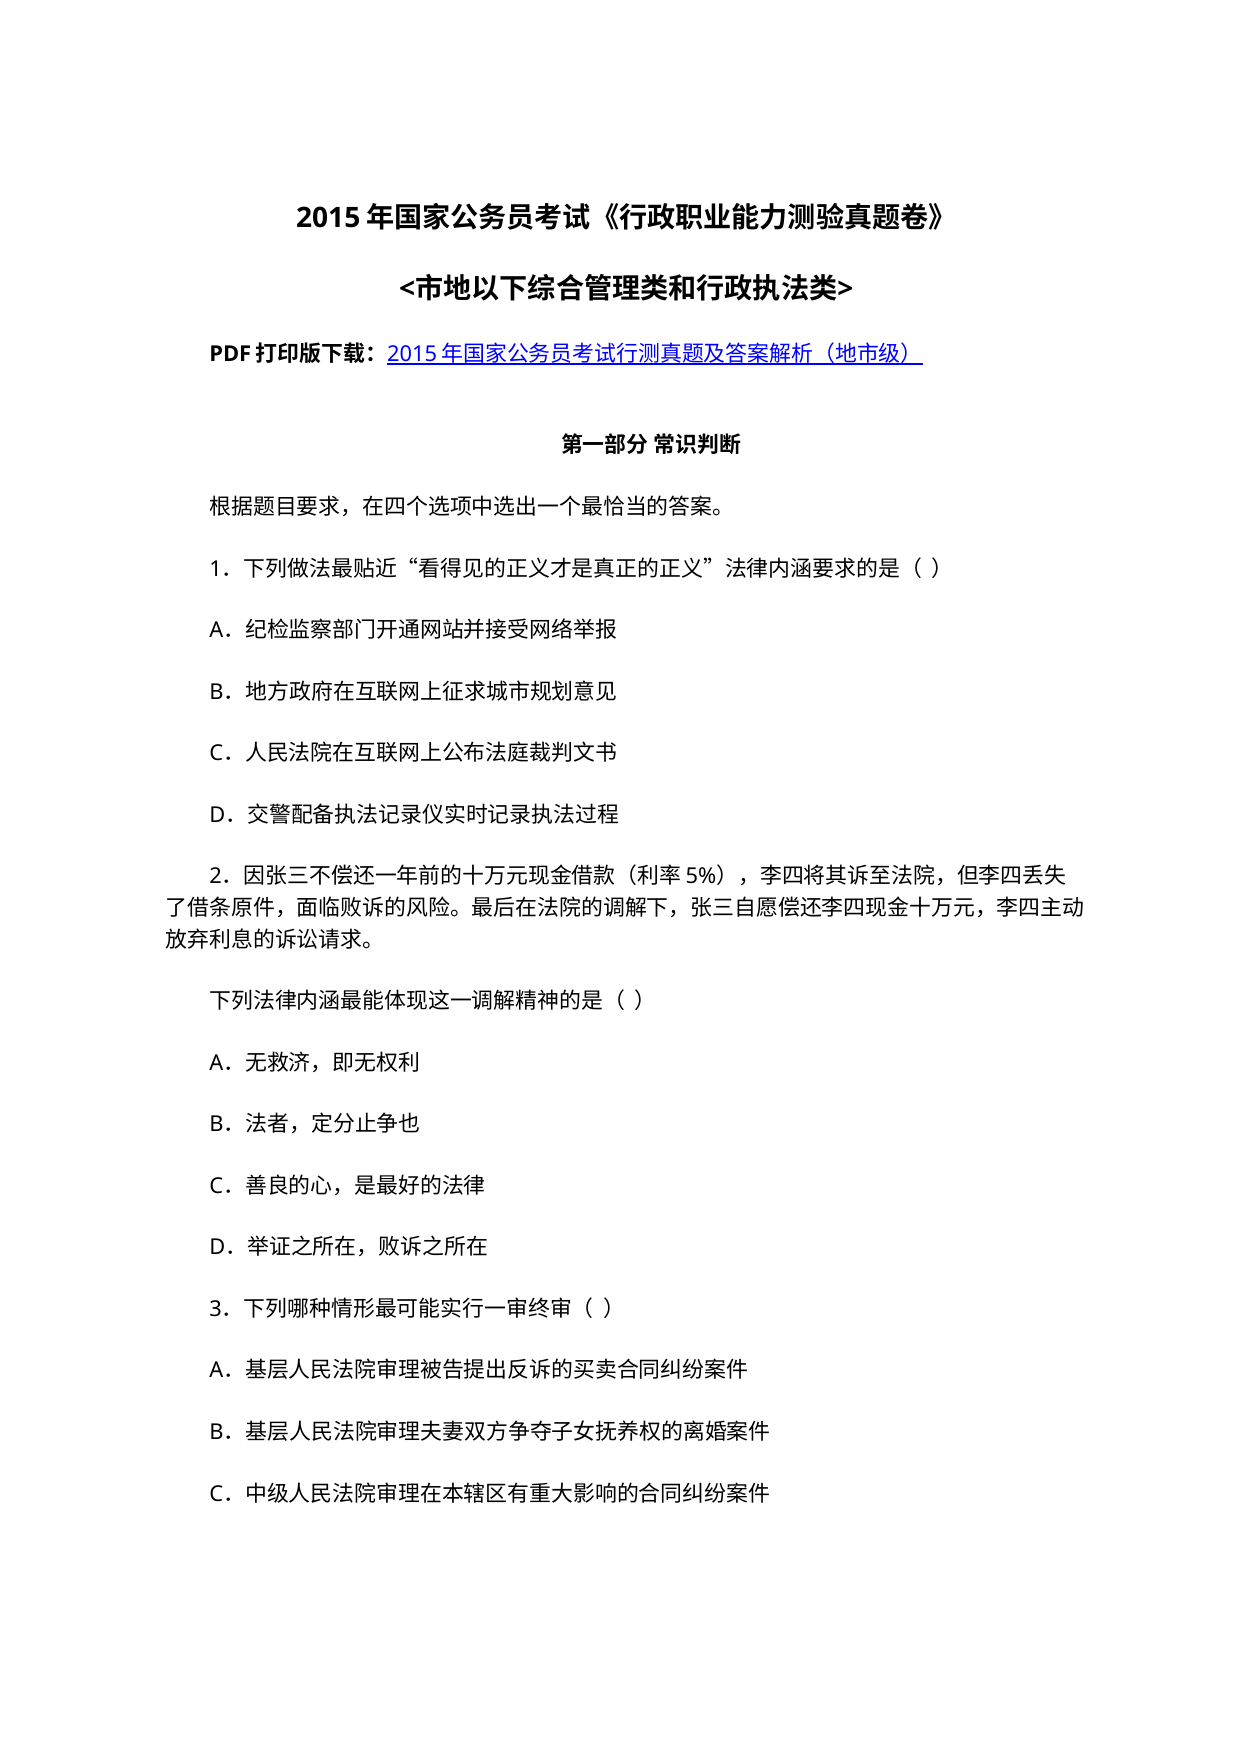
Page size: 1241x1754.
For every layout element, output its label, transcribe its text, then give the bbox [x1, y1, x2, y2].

text 根据题目要求，在四个选项中选出一个最恰当的答案。 [165, 459, 1087, 521]
text 2015年国家公务员考试《行政职业能力测验真题卷》 <市地以下综合管理类和行政执法类> [165, 195, 1087, 306]
text D．交警配备执法记录仪实时记录执法过程 [165, 767, 1087, 828]
text C．人民法院在互联网上公布法庭裁判文书 [165, 705, 1087, 767]
text A．无救济，即无权利 [165, 1015, 1087, 1076]
text B．地方政府在互联网上征求城市规划意见 [165, 644, 1087, 705]
text B．基层人民法院审理夫妻双方争夺子女抚养权的离婚案件 [165, 1384, 1087, 1446]
text A．基层人民法院审理被告提出反诉的买卖合同纠纷案件 [165, 1323, 1087, 1384]
text 3．下列哪种情形最可能实行一审终审（ ） [165, 1261, 1087, 1323]
text A．纪检监察部门开通网站并接受网络举报 [165, 582, 1087, 644]
text B．法者，定分止争也 [165, 1076, 1087, 1138]
text 1．下列做法最贴近“看得见的正义才是真正的正义”法律内涵要求的是（ ） [165, 521, 1087, 582]
text D．举证之所在，败诉之所在 [165, 1199, 1087, 1261]
text 2．因张三不偿还一年前的十万元现金借款（利率5%），李四将其诉至法院，但李四丢失了借条原件，面临败诉的风险。最后在法院的调解下，张三自愿偿还李四现金十万元，李四主动放弃利息的诉讼请求。 [165, 828, 1087, 953]
text PDF打印版下载：2015年国家公务员考试行测真题及答案解析（地市级） [165, 306, 1087, 368]
text C．善良的心，是最好的法律 [165, 1138, 1087, 1199]
text 下列法律内涵最能体现这一调解精神的是（ ） [165, 953, 1087, 1015]
text C．中级人民法院审理在本辖区有重大影响的合同纠纷案件 [165, 1446, 1087, 1507]
text 第一部分 常识判断 [165, 427, 1087, 459]
